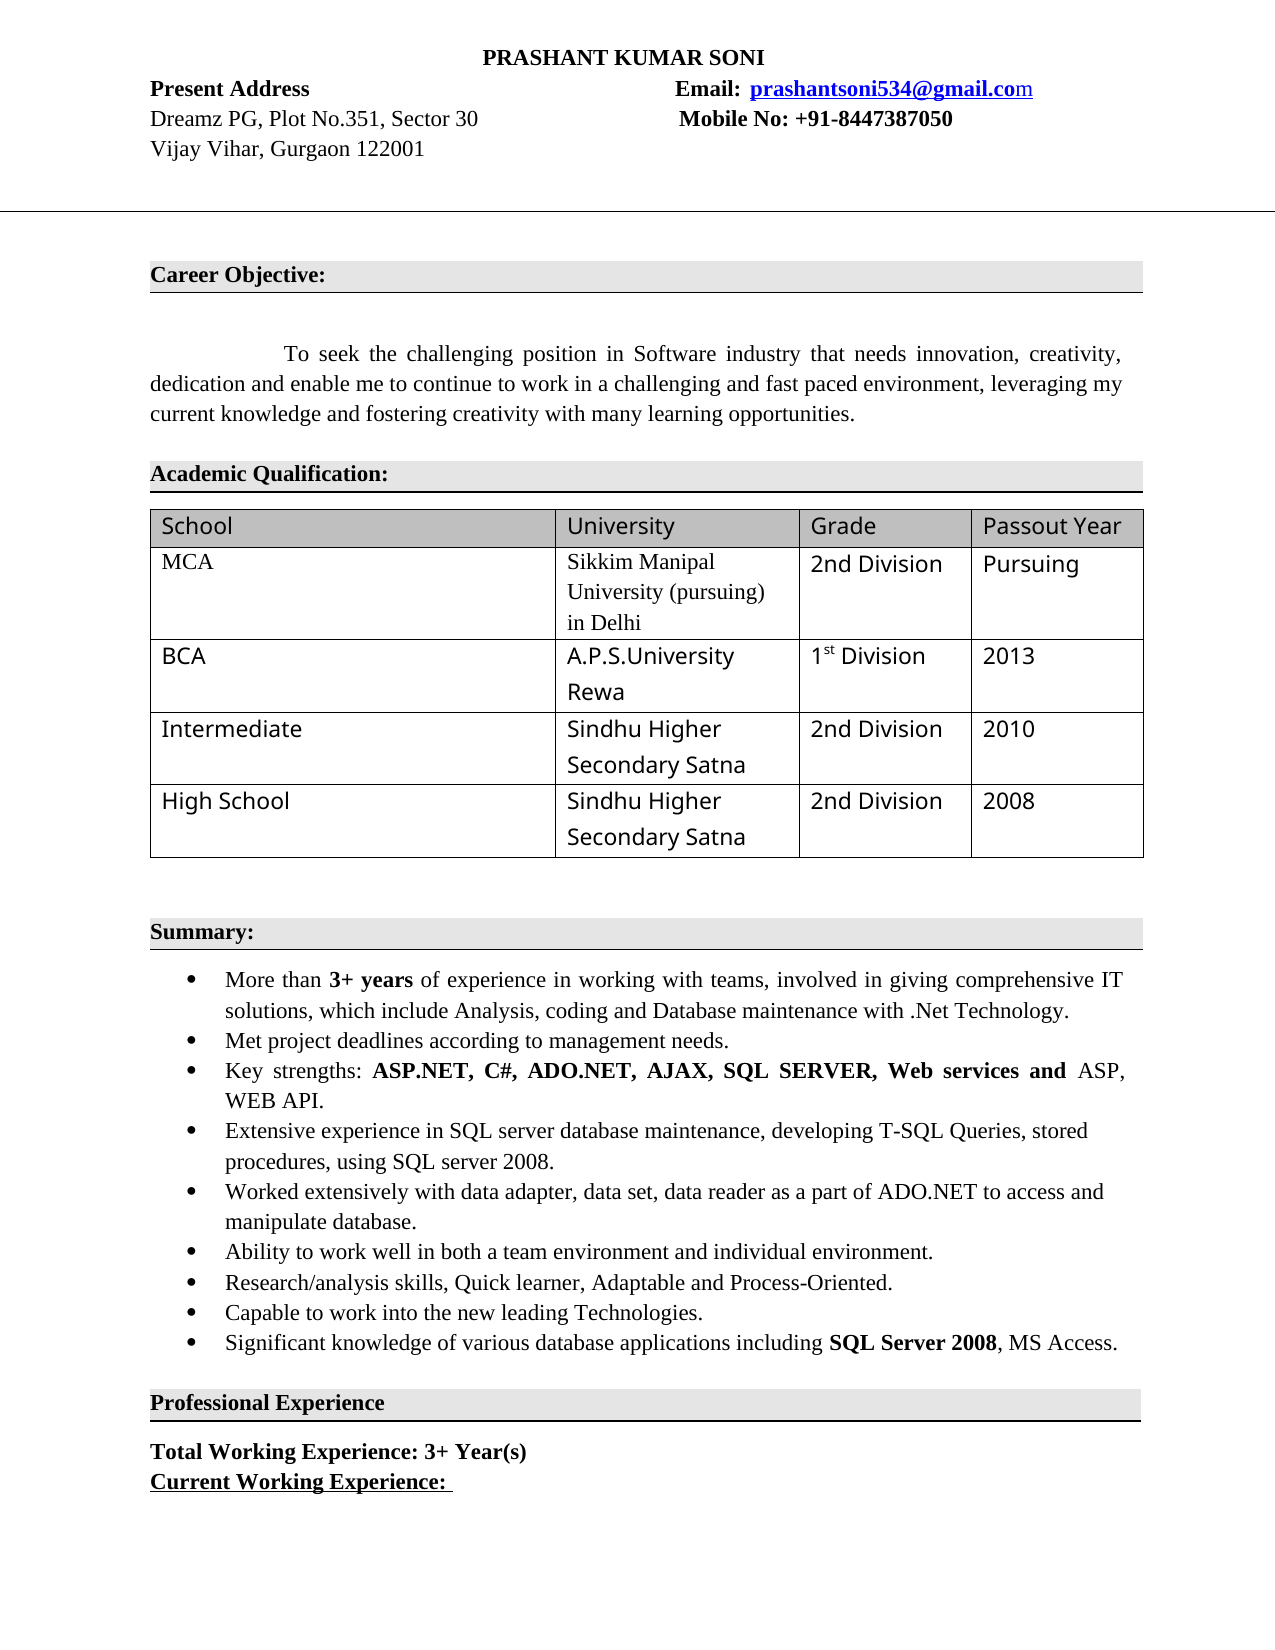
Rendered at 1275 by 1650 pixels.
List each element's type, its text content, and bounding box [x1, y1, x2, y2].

list Ability to work well in both a team environment and individual environment. [187, 1238, 1125, 1265]
table_cell 1st Division [800, 640, 971, 712]
table_cell Pursuing [972, 548, 1143, 639]
list Research/analysis skills, Quick learner, Adaptable and Process-Oriented. [187, 1269, 1125, 1295]
table_cell Sindhu Higher Secondary Satna [556, 713, 799, 784]
table_cell 2010 [972, 713, 1143, 784]
text PRASHANT KUMAR SONI [150, 44, 1125, 71]
text Vijay Vihar, Gurgaon 122001 [150, 135, 1125, 161]
table_cell 2013 [972, 640, 1143, 712]
text Total Working Experience: 3+ Year(s) [150, 1438, 1125, 1464]
text Career Objective: [150, 261, 1143, 292]
list Significant knowledge of various database applications including SQL Server 2008, MS Access. [187, 1329, 1125, 1355]
text Academic Qualification: [150, 461, 1143, 491]
table_header Passout Year [972, 510, 1143, 547]
table_header Grade [800, 510, 971, 547]
list Extensive experience in SQL server database maintenance, developing T-SQL Queries, stored procedures, using SQL server 2008. [187, 1118, 1125, 1174]
table_cell 2nd Division [800, 548, 971, 639]
table_cell BCA [151, 640, 555, 712]
text To seek the challenging position in Software industry that needs innovation, creativity, dedication and enable me to continue to work in a challenging and fast paced environment, leveraging my current knowledge and fostering creativity with many learning opportunities. [150, 340, 1125, 426]
text Present Address Email: prashantsoni534@gmail.com [150, 74, 1125, 101]
list Key strengths: ASP.NET, C#, ADO.NET, AJAX, SQL SERVER, Web services and ASP, WEB API. [187, 1057, 1125, 1114]
text Dreamz PG, Plot No.351, Sector 30 Mobile No: +91-8447387050 [150, 105, 1125, 131]
list Met project deadlines according to management needs. [187, 1027, 1125, 1053]
text Current Working Experience: [150, 1468, 1125, 1494]
table_header School [151, 510, 555, 547]
list More than 3+ years of experience in working with teams, involved in giving comprehensive IT solutions, which include Analysis, coding and Database maintenance with .Net Technology. [187, 967, 1125, 1023]
table_cell MCA [151, 548, 555, 639]
list Worked extensively with data adapter, data set, data reader as a part of ADO.NET to access and manipulate database. [187, 1178, 1125, 1234]
table_cell 2008 [972, 785, 1143, 857]
table_cell Intermediate [151, 713, 555, 784]
text Summary: [150, 918, 1143, 949]
table_cell Sikkim Manipal University (pursuing) in Delhi [556, 548, 799, 639]
text Professional Experience [150, 1389, 1141, 1420]
table_cell Sindhu Higher Secondary Satna [556, 785, 799, 857]
table_header University [556, 510, 799, 547]
table_cell A.P.S.University Rewa [556, 640, 799, 712]
table_cell 2nd Division [800, 785, 971, 857]
table_cell 2nd Division [800, 713, 971, 784]
list Capable to work into the new leading Technologies. [187, 1299, 1125, 1325]
table_cell High School [151, 785, 555, 857]
